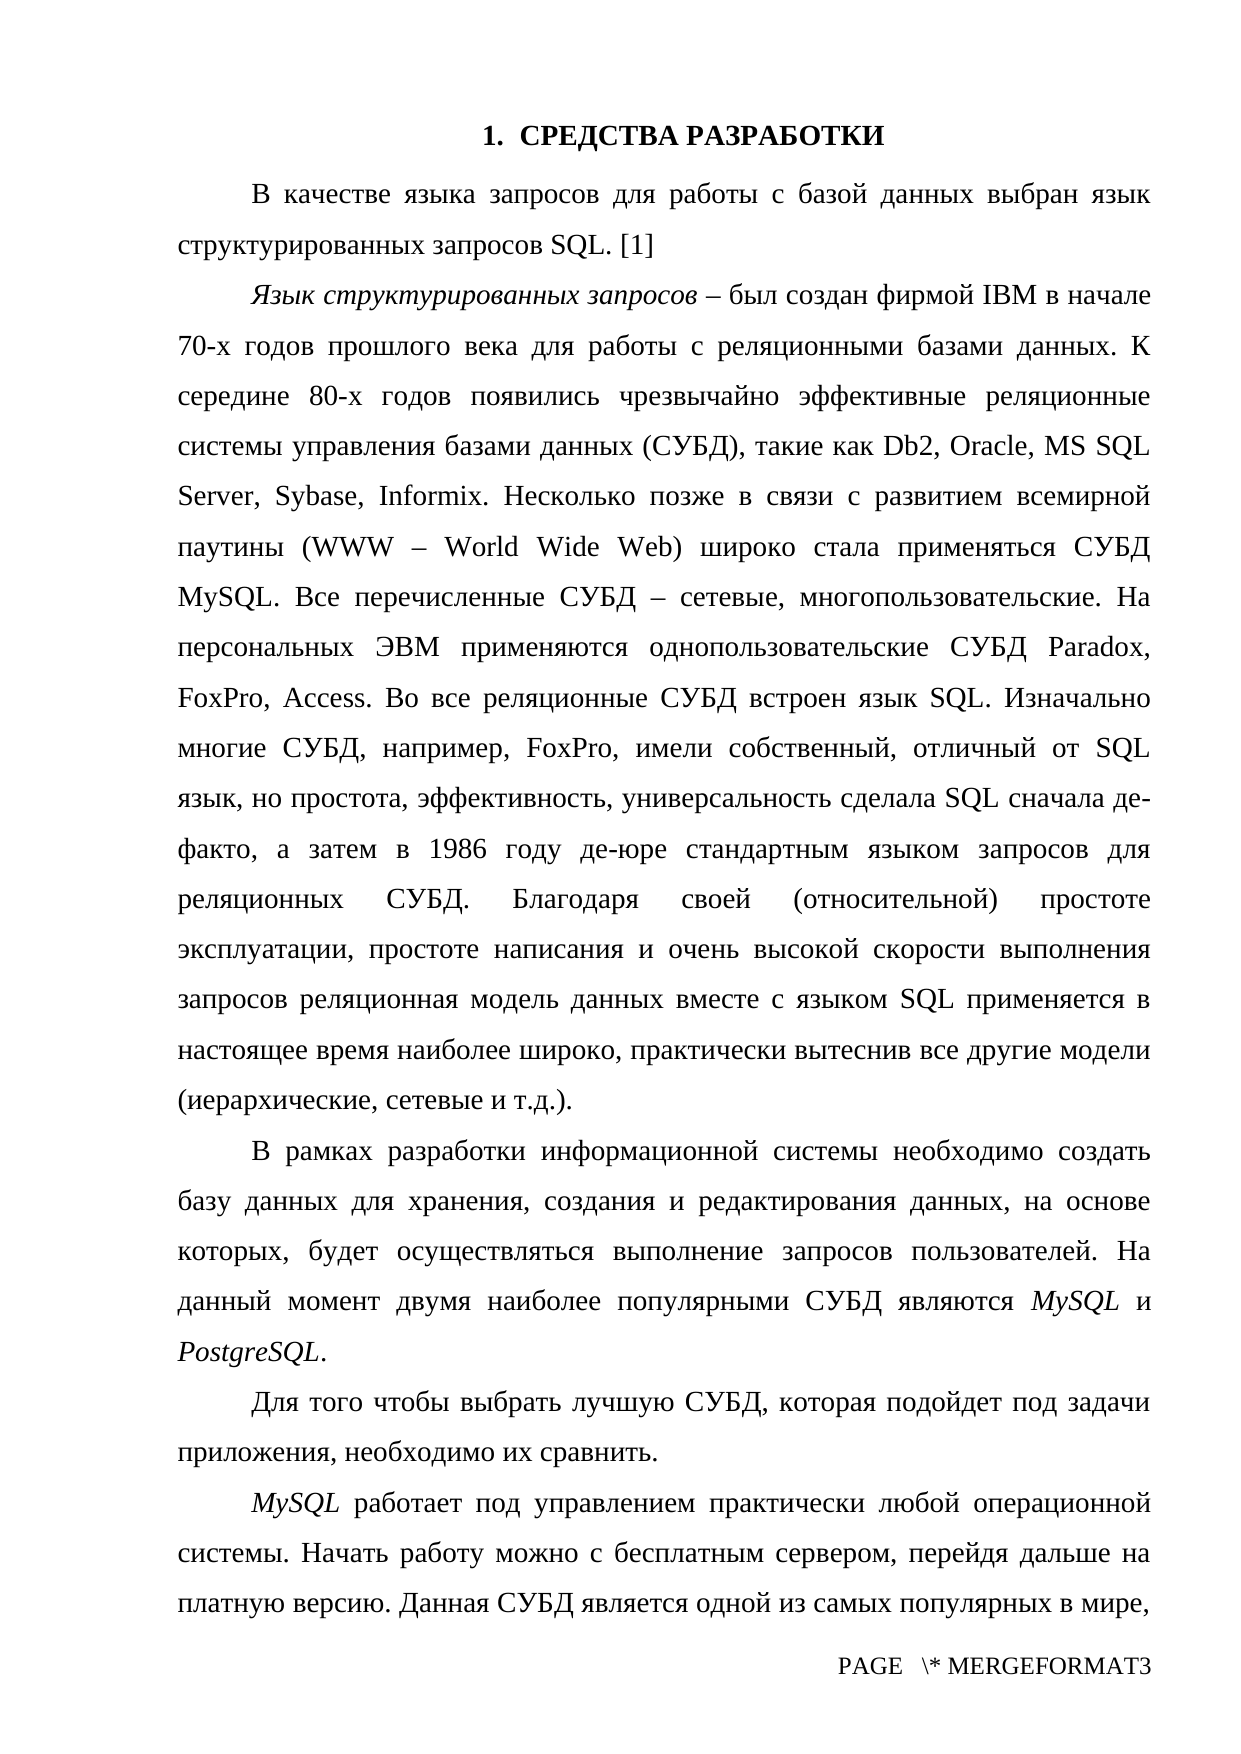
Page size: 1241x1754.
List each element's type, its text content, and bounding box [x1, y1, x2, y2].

list Средства разработки [215, 118, 1152, 152]
subtitle В качестве языка запросов для работы с базой данных выбран язык структурированных запросов SQL. [1] [177, 177, 1152, 261]
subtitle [177, 1485, 1152, 1619]
subtitle Для того чтобы выбрать лучшую СУБД, которая подойдет под задачи приложения, необходимо их сравнить. [177, 1384, 1152, 1468]
subtitle Язык структурированных запросов – был создан фирмой IBM в начале 70-х годов прошлого века для работы с реляционными базами данных. К середине 80-х годов появились чрезвычайно эффективные реляционные системы управления базами данных (СУБД), такие как Db2, Oracle, MS SQL Server, Sybase, Informix. Несколько позже в связи с развитием всемирной паутины (WWW – World Wide Web) широко стала применяться СУБД MySQL. Все перечисленные СУБД – сетевые, многопользовательские. На персональных ЭВМ применяются однопользовательские СУБД Paradox, FoxPro, Access. Во все реляционные СУБД встроен язык SQL. Изначально многие СУБД, например, FoxPro, имели собственный, отличный от SQL язык, но простота, эффективность, универсальность сделала SQL сначала де-факто, а затем в 1986 году де-юре стандартным языком запросов для реляционных СУБД. Благодаря своей (относительной) простоте эксплуатации, простоте написания и очень высокой скорости выполнения запросов реляционная модель данных вместе с языком SQL применяется в настоящее время наиболее широко, практически вытеснив все другие модели (иерархические, сетевые и т.д.). [177, 277, 1152, 1116]
subtitle В рамках разработки информационной системы необходимо создать базу данных для хранения, создания и редактирования данных, на основе которых, будет осуществляться выполнение запросов пользователей. На данный момент двумя наиболее популярными СУБД являются MySQL и PostgreSQL. [177, 1133, 1152, 1367]
